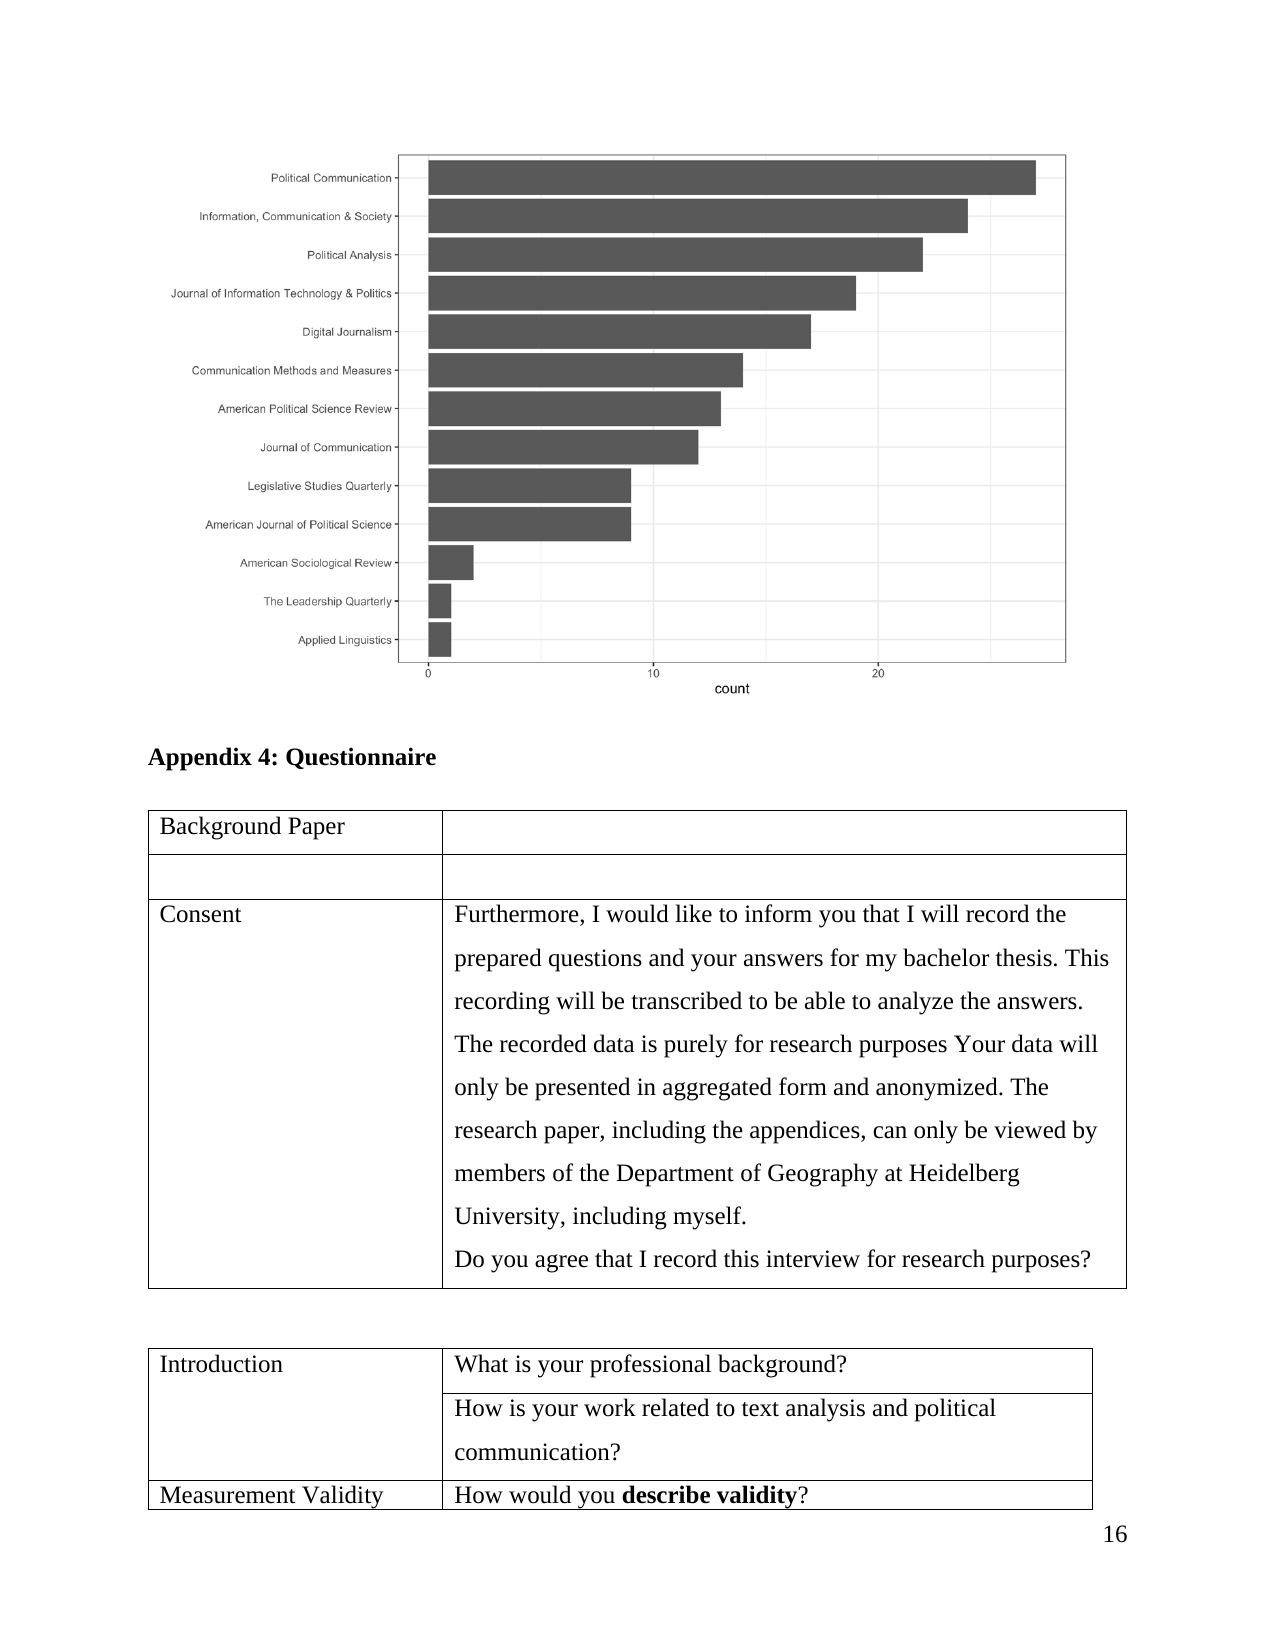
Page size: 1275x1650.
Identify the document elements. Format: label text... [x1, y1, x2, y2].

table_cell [149, 1481, 442, 1509]
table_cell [443, 1481, 1092, 1509]
table_header Background Paper [149, 811, 442, 854]
table_header [443, 811, 1126, 854]
table_cell Furthermore, I would like to inform you that I will record the prepared questions and your answers for my bachelor thesis. This recording will be transcribed to be able to analyze the answers. The recorded data is purely for research purposes Your data will only be presented in aggregated form and anonymized. The research paper, including the appendices, can only be viewed by members of the Department of Geography at Heidelberg University, including myself. Do you agree that I record this interview for research purposes? [443, 900, 1126, 1287]
picture [147, 147, 1073, 703]
table_header What is your professional background? [443, 1349, 1092, 1392]
table_cell [443, 855, 1126, 898]
table_cell How is your work related to text analysis and political communication? [443, 1394, 1092, 1479]
table_cell [149, 855, 442, 898]
table_header Introduction [149, 1349, 442, 1479]
subtitle Appendix 4: Questionnaire [148, 742, 1127, 771]
table_cell Consent [149, 900, 442, 1287]
